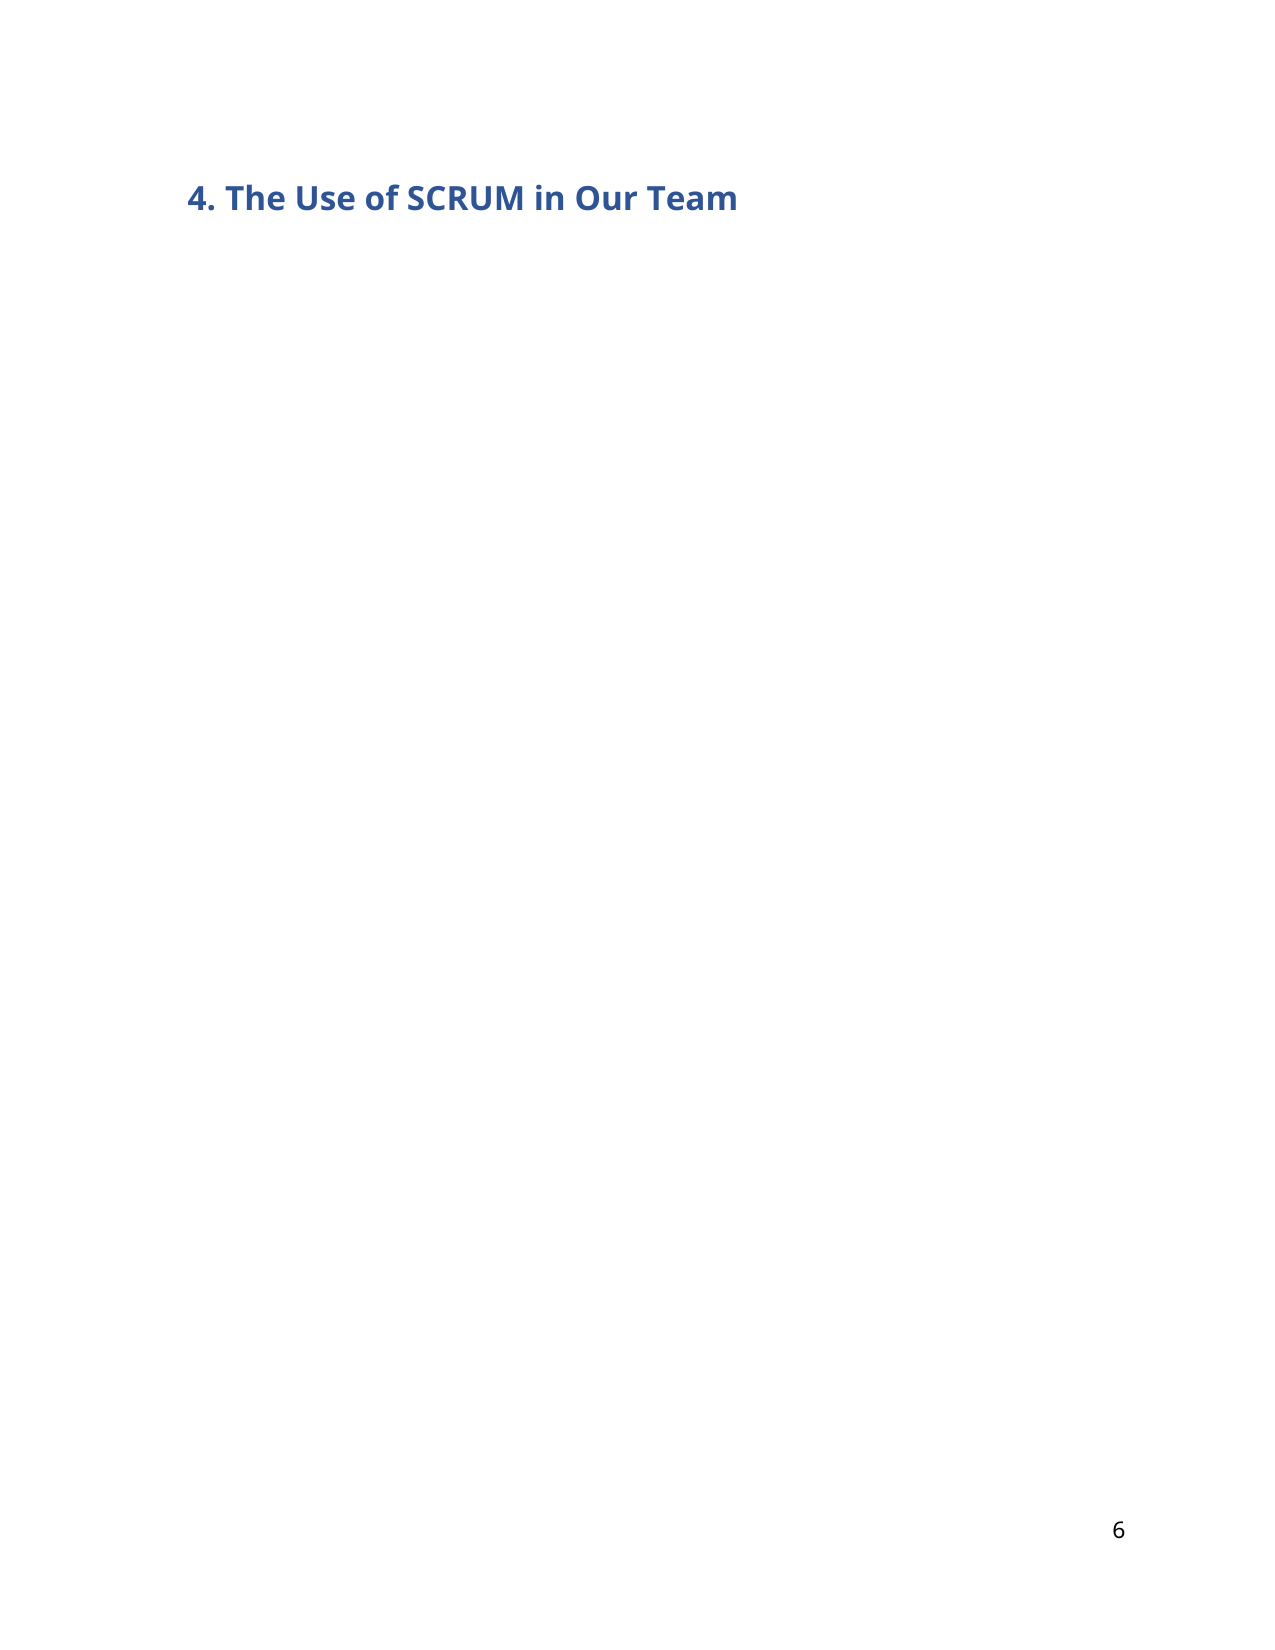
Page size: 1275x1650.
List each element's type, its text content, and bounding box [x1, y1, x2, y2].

subtitle The Use of SCRUM in Our Team [187, 175, 1125, 220]
